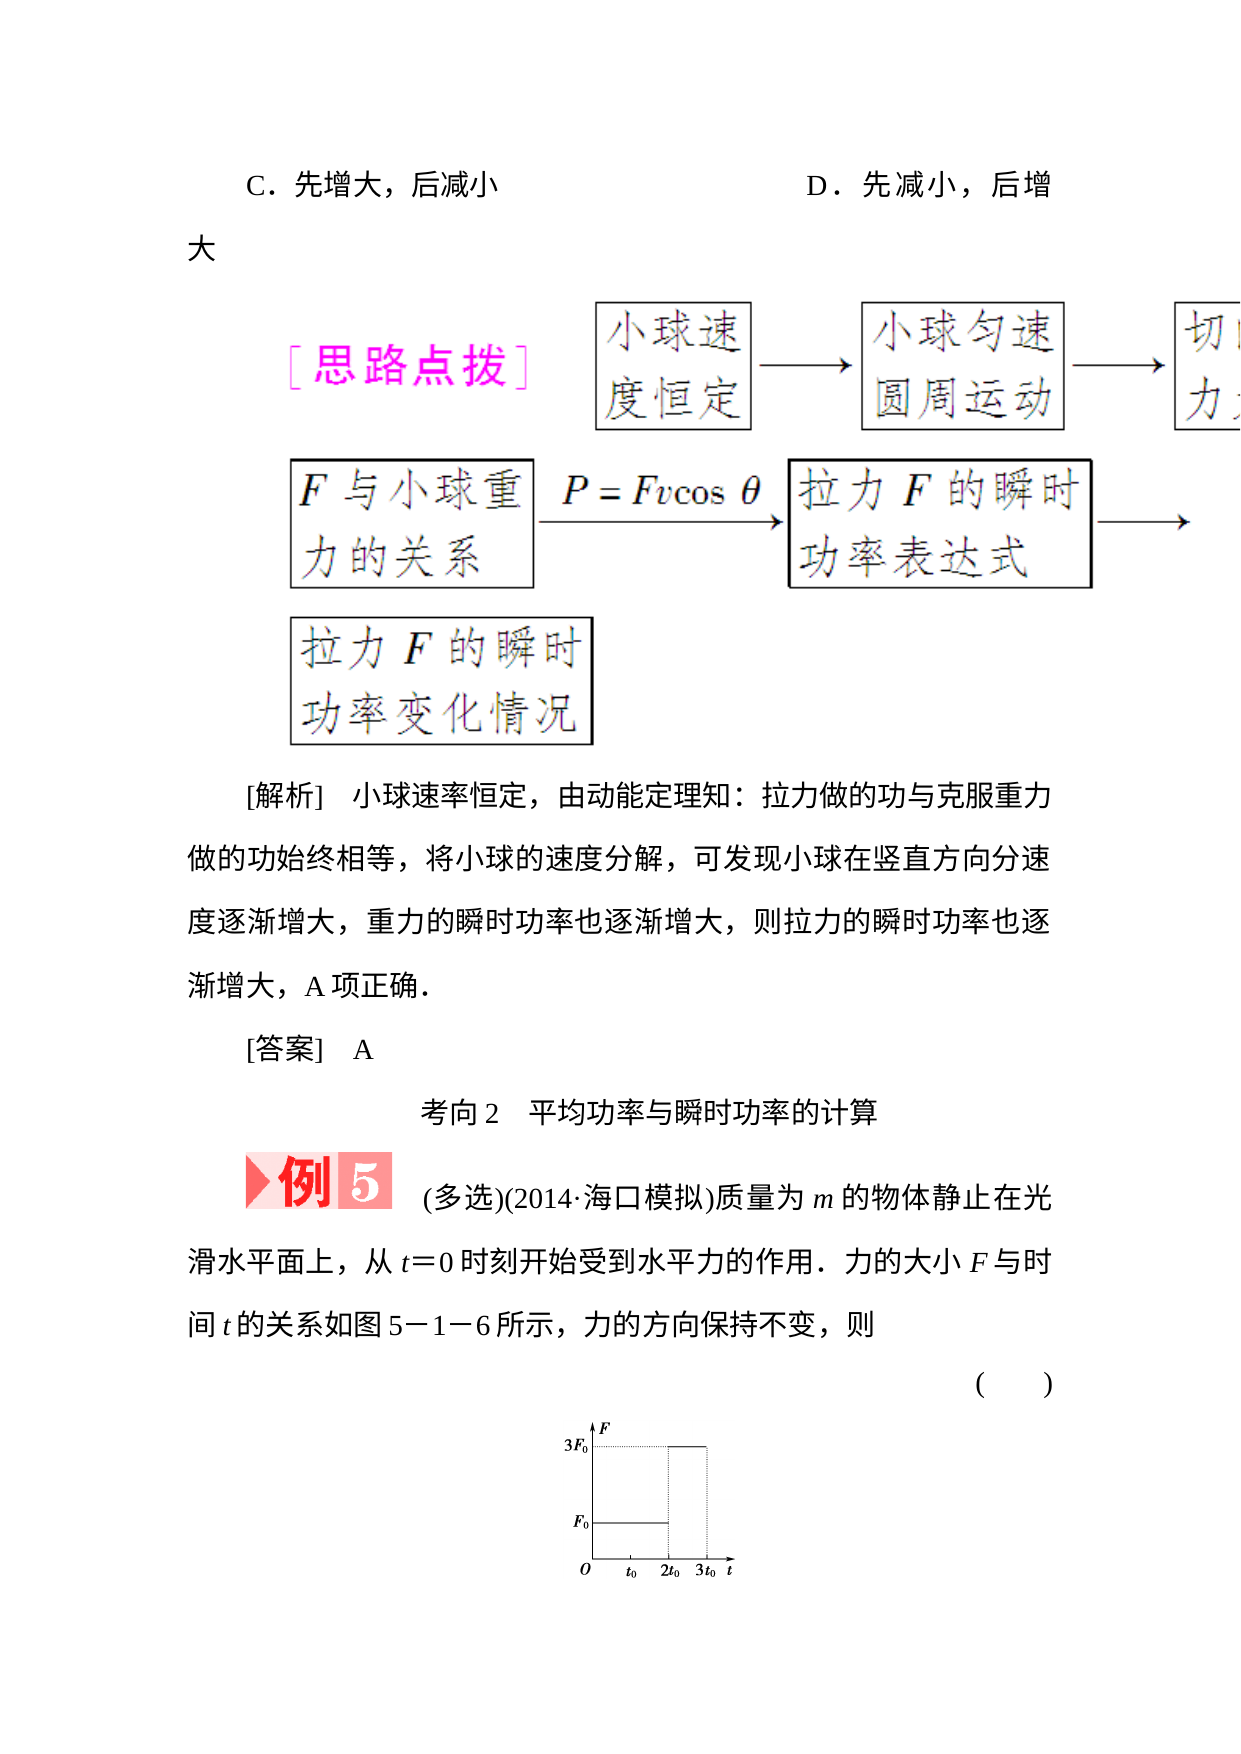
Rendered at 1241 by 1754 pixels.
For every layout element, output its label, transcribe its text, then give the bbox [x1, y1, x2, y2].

text 考向2 平均功率与瞬时功率的计算 [187, 1089, 1053, 1132]
text C．先增大，后减小 D．先减小，后增大 [187, 162, 1053, 268]
picture [245, 1152, 393, 1209]
text ( ) [187, 1365, 1053, 1399]
picture [245, 288, 1241, 758]
text [答案] A [187, 1026, 1053, 1068]
text [解析] 小球速率恒定，由动能定理知：拉力做的功与克服重力做的功始终相等，将小球的速度分解，可发现小球在竖直方向分速度逐渐增大，重力的瞬时功率也逐渐增大，则拉力的瞬时功率也逐渐增大，A项正确． [187, 772, 1053, 1005]
picture [563, 1420, 736, 1579]
text (多选)(2014·海口模拟)质量为m的物体静止在光滑水平面上，从t＝0时刻开始受到水平力的作用．力的大小F与时间t的关系如图5－1－6所示，力的方向保持不变，则 [187, 1153, 1053, 1344]
